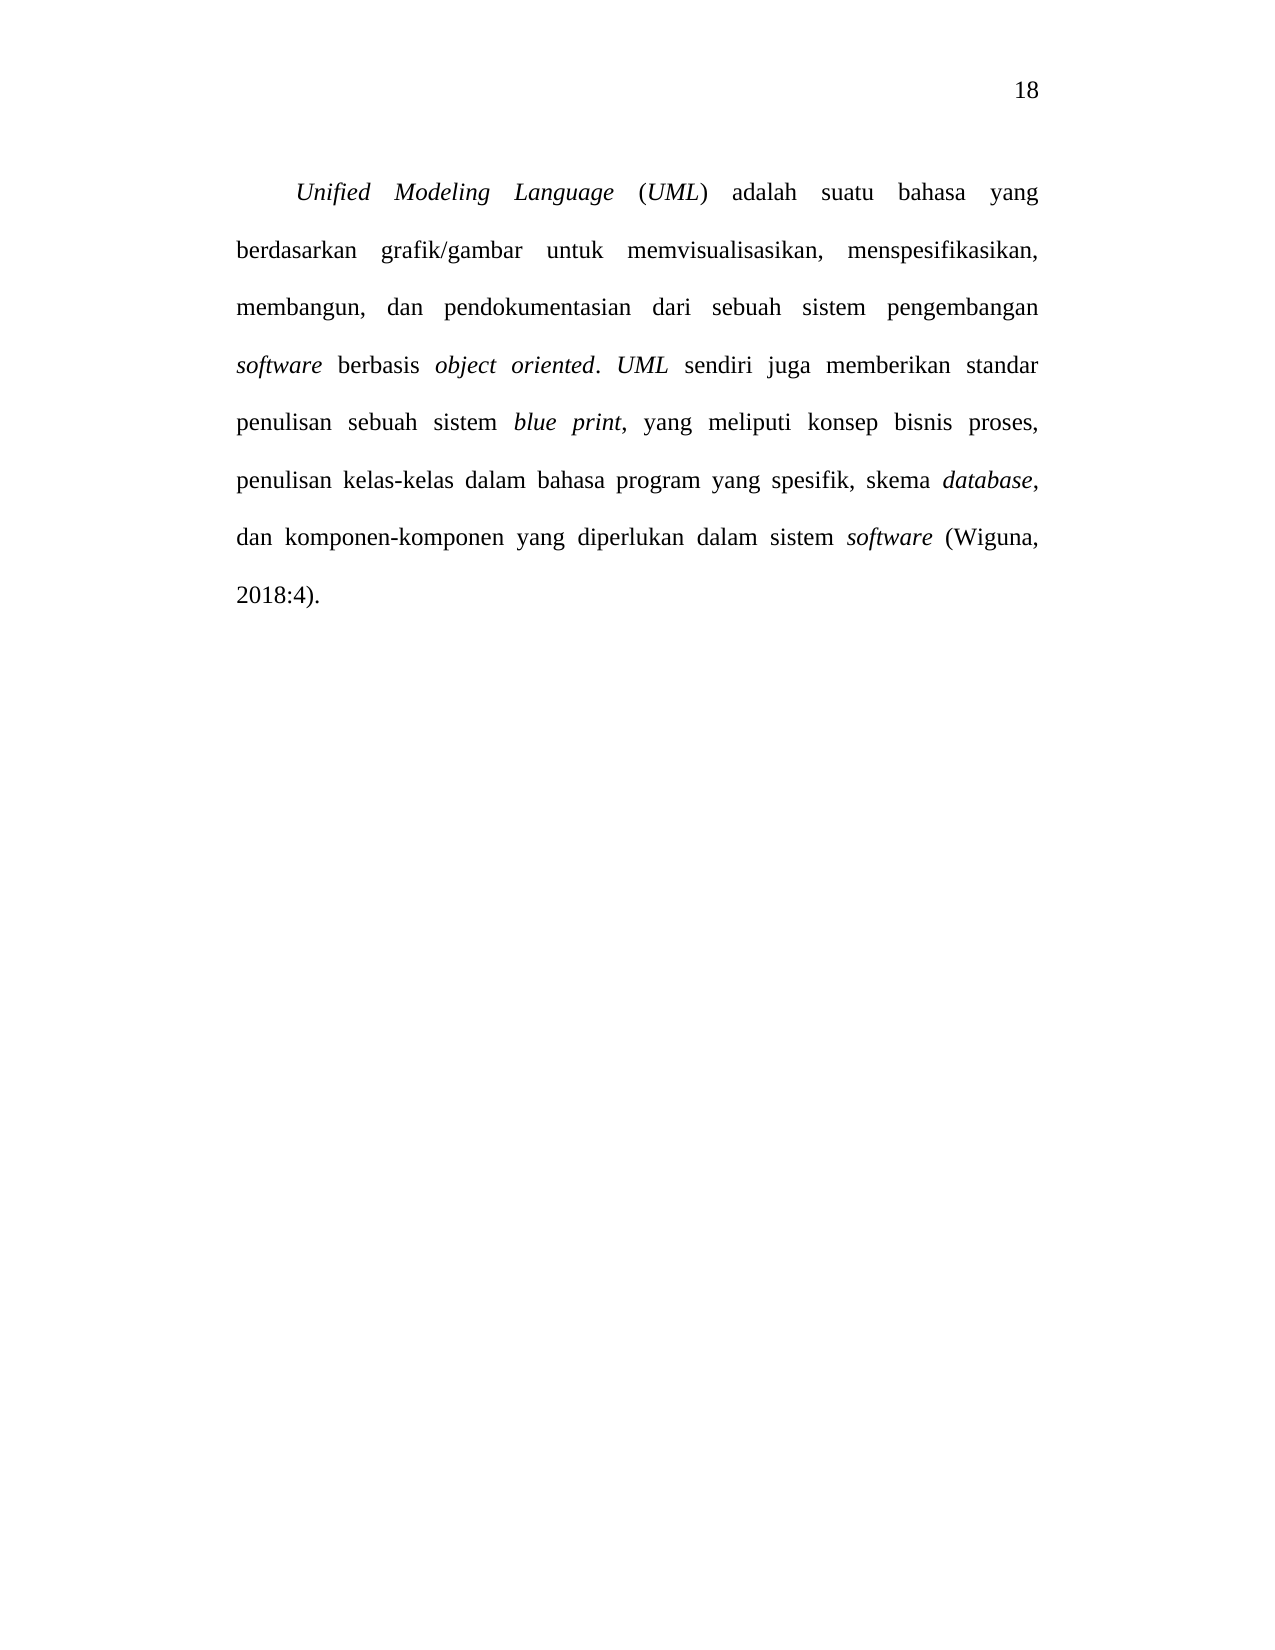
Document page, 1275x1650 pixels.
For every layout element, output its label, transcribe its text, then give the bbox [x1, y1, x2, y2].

text Unified Modeling Language (UML) adalah suatu bahasa yang berdasarkan grafik/gambar untuk memvisualisasikan, menspesifikasikan, membangun, dan pendokumentasian dari sebuah sistem pengembangan software berbasis object oriented. UML sendiri juga memberikan standar penulisan sebuah sistem blue print, yang meliputi konsep bisnis proses, penulisan kelas-kelas dalam bahasa program yang spesifik, skema database, dan komponen-komponen yang diperlukan dalam sistem software (Wiguna, 2018:4). [236, 177, 1039, 608]
